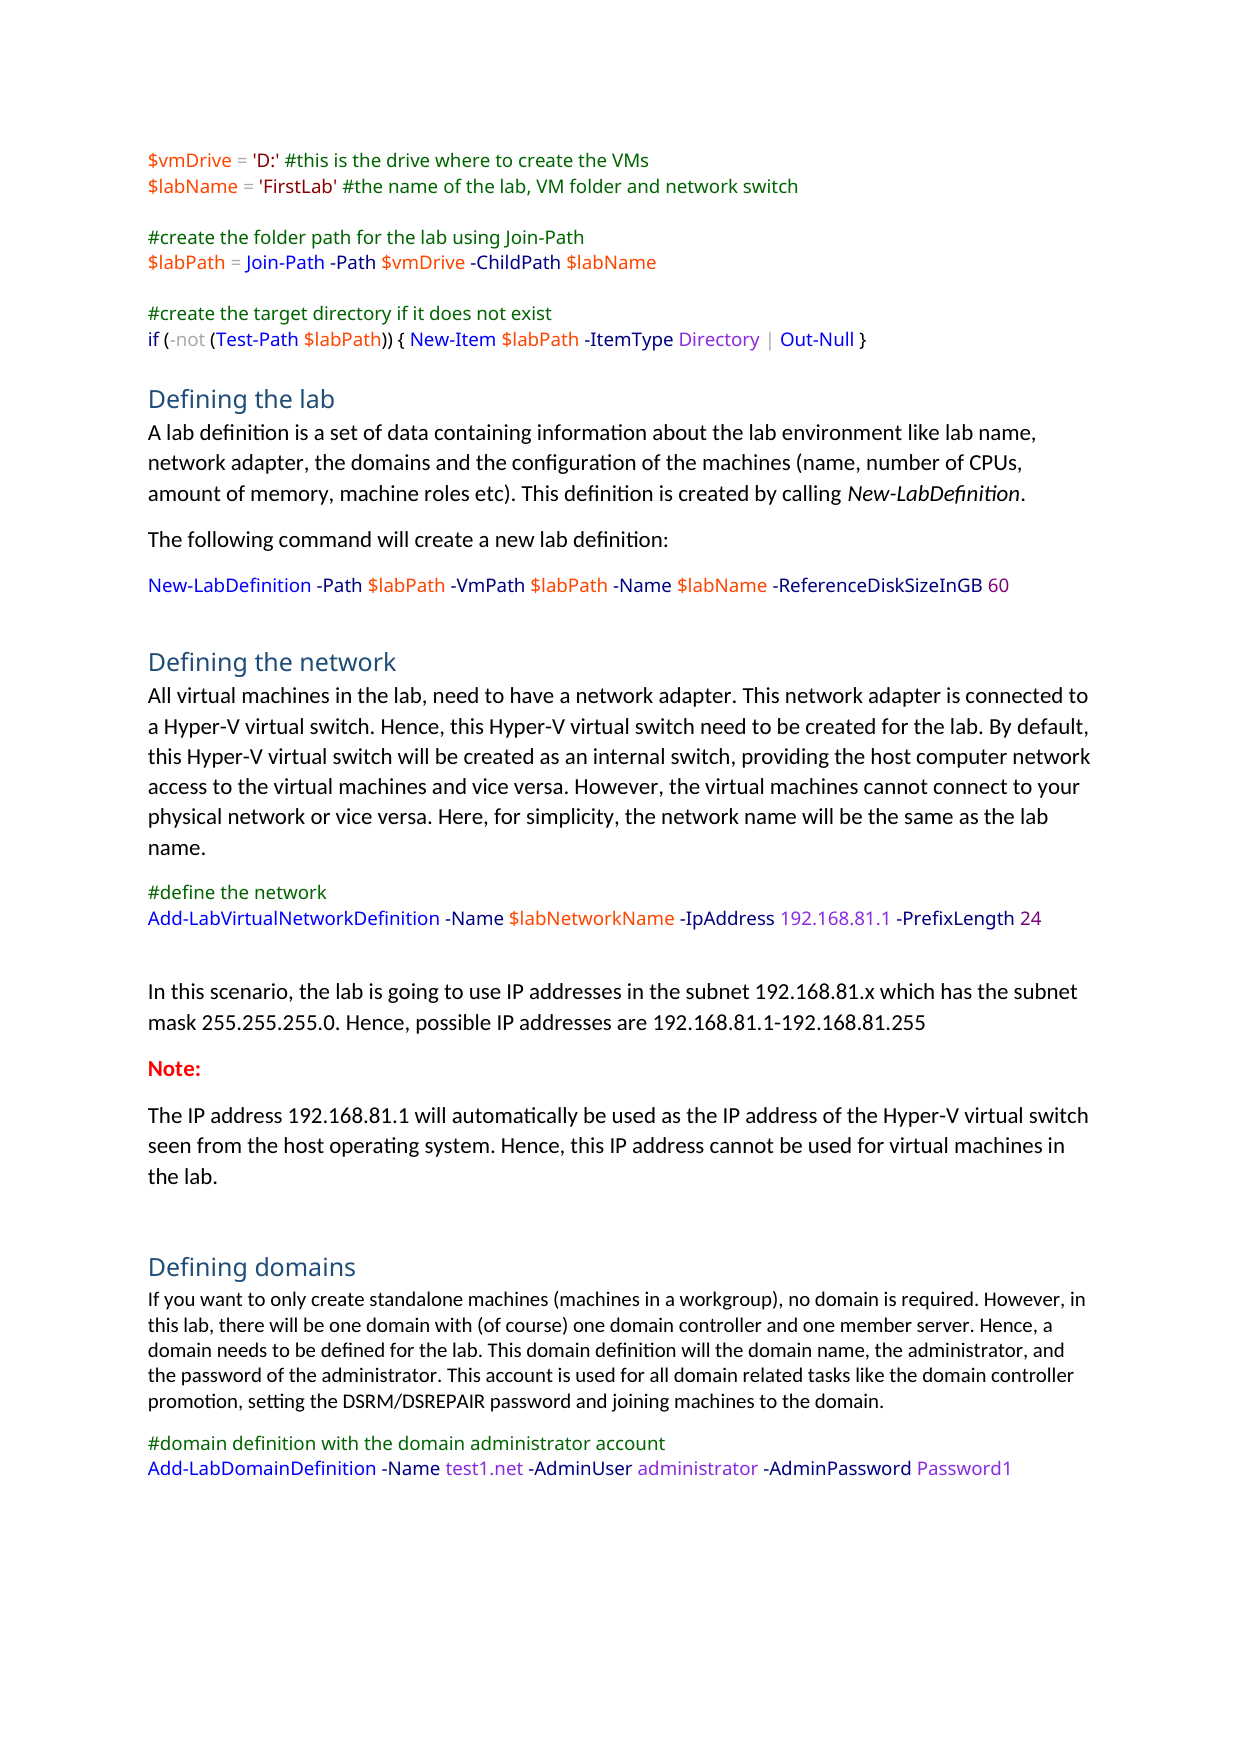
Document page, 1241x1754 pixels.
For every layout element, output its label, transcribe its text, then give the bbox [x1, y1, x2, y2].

text The IP address 192.168.81.1 will automatically be used as the IP address of the Hyper-V virtual switch seen from the host operating system. Hence, this IP address cannot be used for virtual machines in the lab. [148, 1101, 1093, 1190]
text #create the folder path for the lab using Join-Path [148, 224, 1093, 250]
text If you want to only create standalone machines (machines in a workgroup), no domain is required. However, in this lab, there will be one domain with (of course) one domain controller and one member server. Hence, a domain needs to be defined for the lab. This domain definition will the domain name, the administrator, and the password of the administrator. This account is used for all domain related tasks like the domain controller promotion, setting the DSRM/DSREPAIR password and joining machines to the domain. [148, 1286, 1093, 1413]
text $labPath = Join-Path -Path $vmDrive -ChildPath $labName [148, 250, 1093, 275]
text #domain definition with the domain administrator account [148, 1430, 1093, 1456]
text In this scenario, the lab is going to use IP addresses in the subnet 192.168.81.x which has the subnet mask 255.255.255.0. Hence, possible IP addresses are 192.168.81.1-192.168.81.255 [148, 977, 1093, 1036]
text New-LabDefinition -Path $labPath -VmPath $labPath -Name $labName -ReferenceDiskSizeInGB 60 [148, 572, 1093, 598]
text The following command will create a new lab definition: [148, 526, 1093, 553]
text $vmDrive = 'D:' #this is the drive where to create the VMs [148, 148, 1093, 173]
text A lab definition is a set of data containing information about the lab environment like lab name, network adapter, the domains and the configuration of the machines (name, number of CPUs, amount of memory, machine roles etc). This definition is created by calling New-LabDefinition. [148, 418, 1093, 507]
text All virtual machines in the lab, need to have a network adapter. This network adapter is connected to a Hyper-V virtual switch. Hence, this Hyper-V virtual switch need to be created for the lab. By default, this Hyper-V virtual switch will be created as an internal switch, providing the host computer network access to the virtual machines and vice versa. However, the virtual machines cannot connect to your physical network or vice versa. Here, for simplicity, the network name will be the same as the lab name. [148, 682, 1093, 861]
text Add-LabVirtualNetworkDefinition -Name $labNetworkName -IpAddress 192.168.81.1 -PrefixLength 24 [148, 905, 1093, 931]
subtitle Defining the network [148, 645, 1093, 679]
text Add-LabDomainDefinition -Name test1.net -AdminUser administrator -AdminPassword Password1 [148, 1456, 1093, 1481]
text $labName = 'FirstLab' #the name of the lab, VM folder and network switch [148, 173, 1093, 199]
text if (-not (Test-Path $labPath)) { New-Item $labPath -ItemType Directory | Out-Null } [148, 326, 1093, 352]
subtitle Defining domains [148, 1249, 1093, 1284]
text Note: [148, 1054, 1093, 1082]
text #create the target directory if it does not exist [148, 301, 1093, 326]
subtitle Defining the lab [148, 381, 1093, 416]
text #define the network [148, 879, 1093, 905]
